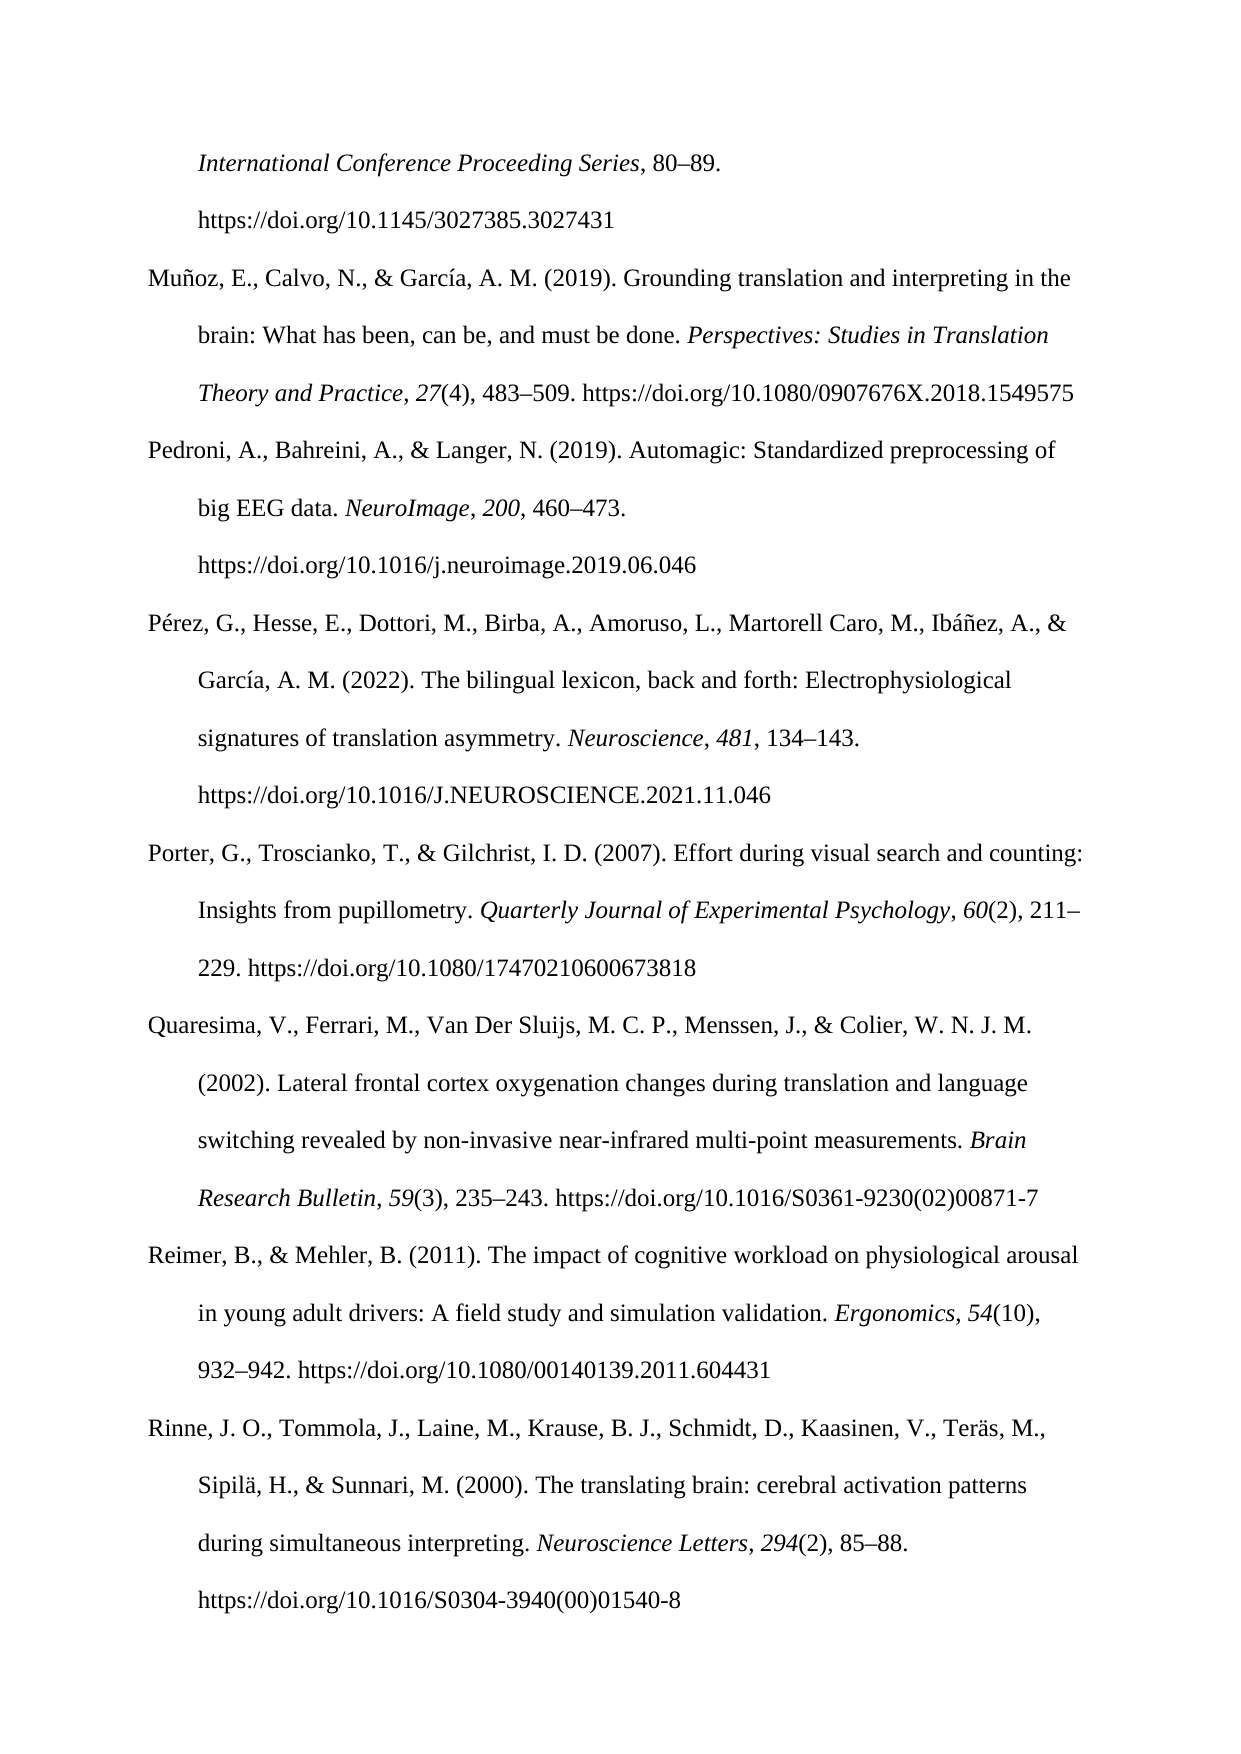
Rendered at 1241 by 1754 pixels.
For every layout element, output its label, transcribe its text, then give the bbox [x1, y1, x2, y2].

text Porter, G., Troscianko, T., & Gilchrist, I. D. (2007). Effort during visual search and counting: Insights from pupillometry. Quarterly Journal of Experimental Psychology, 60(2), 211–229. https://doi.org/10.1080/17470210600673818 [148, 838, 1093, 981]
text Pedroni, A., Bahreini, A., & Langer, N. (2019). Automagic: Standardized preprocessing of big EEG data. NeuroImage, 200, 460–473. https://doi.org/10.1016/j.neuroimage.2019.06.046 [148, 435, 1093, 579]
text Reimer, B., & Mehler, B. (2011). The impact of cognitive workload on physiological arousal in young adult drivers: A field study and simulation validation. Ergonomics, 54(10), 932–942. https://doi.org/10.1080/00140139.2011.604431 [148, 1240, 1093, 1384]
text Muñoz, E., Calvo, N., & García, A. M. (2019). Grounding translation and interpreting in the brain: What has been, can be, and must be done. Perspectives: Studies in Translation Theory and Practice, 27(4), 483–509. https://doi.org/10.1080/0907676X.2018.1549575 [148, 263, 1093, 406]
text Rinne, J. O., Tommola, J., Laine, M., Krause, B. J., Schmidt, D., Kaasinen, V., Teräs, M., Sipilä, H., & Sunnari, M. (2000). The translating brain: cerebral activation patterns during simultaneous interpreting. Neuroscience Letters, 294(2), 85–88. https://doi.org/10.1016/S0304-3940(00)01540-8 [148, 1413, 1093, 1614]
text Quaresima, V., Ferrari, M., Van Der Sluijs, M. C. P., Menssen, J., & Colier, W. N. J. M. (2002). Lateral frontal cortex oxygenation changes during translation and language switching revealed by non-invasive near-infrared multi-point measurements. Brain Research Bulletin, 59(3), 235–243. https://doi.org/10.1016/S0361-9230(02)00871-7 [148, 1010, 1093, 1211]
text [148, 148, 1093, 234]
text Pérez, G., Hesse, E., Dottori, M., Birba, A., Amoruso, L., Martorell Caro, M., Ibáñez, A., & García, A. M. (2022). The bilingual lexicon, back and forth: Electrophysiological signatures of translation asymmetry. Neuroscience, 481, 134–143. https://doi.org/10.1016/J.NEUROSCIENCE.2021.11.046 [148, 608, 1093, 809]
